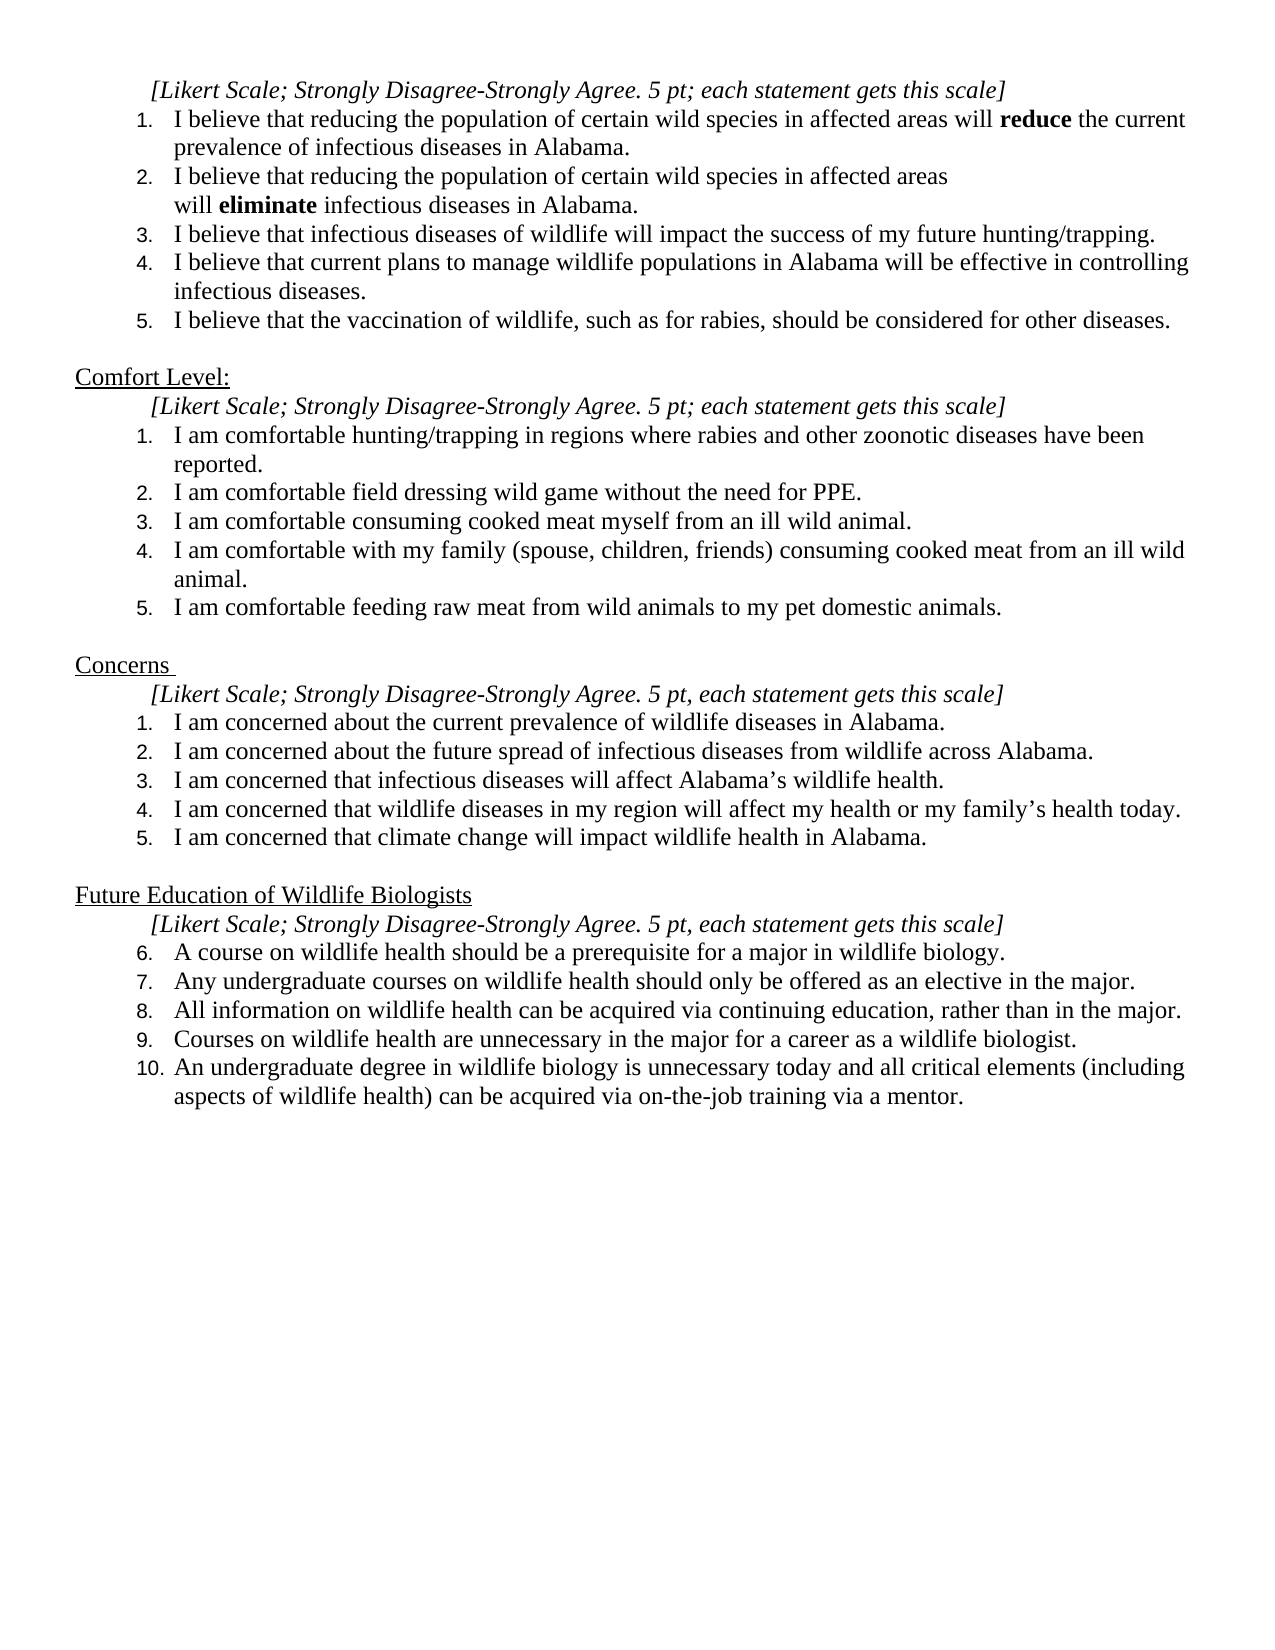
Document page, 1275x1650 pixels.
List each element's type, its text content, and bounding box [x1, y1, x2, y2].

text [Likert Scale; Strongly Disagree-Strongly Agree. 5 pt, each statement gets this scale] [75, 909, 1200, 937]
list I believe that reducing the population of certain wild species in affected areas will eliminate infectious diseases in Alabama. [136, 161, 1200, 219]
list A course on wildlife health should be a prerequisite for a major in wildlife biology. [136, 937, 1200, 966]
list I am concerned about the current prevalence of wildlife diseases in Alabama. [136, 707, 1200, 736]
list I am concerned about the future spread of infectious diseases from wildlife across Alabama. [136, 736, 1200, 765]
list I believe that reducing the population of certain wild species in affected areas will reduce the current prevalence of infectious diseases in Alabama. [136, 104, 1200, 161]
list I believe that the vaccination of wildlife, such as for rabies, should be considered for other diseases. [136, 305, 1200, 334]
text [Likert Scale; Strongly Disagree-Strongly Agree. 5 pt, each statement gets this scale] [75, 679, 1200, 707]
list I am concerned that infectious diseases will affect Alabama’s wildlife health. [136, 765, 1200, 794]
text Comfort Level: [75, 362, 1200, 391]
list Courses on wildlife health are unnecessary in the major for a career as a wildlife biologist. [136, 1024, 1200, 1052]
text [Likert Scale; Strongly Disagree-Strongly Agree. 5 pt; each statement gets this scale] [75, 391, 1200, 420]
list I am comfortable consuming cooked meat myself from an ill wild animal. [136, 506, 1200, 535]
text Future Education of Wildlife Biologists [75, 880, 1200, 909]
list I am comfortable with my family (spouse, children, friends) consuming cooked meat from an ill wild animal. [136, 535, 1200, 592]
list I am comfortable hunting/trapping in regions where rabies and other zoonotic diseases have been reported. [136, 420, 1200, 477]
list I am concerned that climate change will impact wildlife health in Alabama. [136, 822, 1200, 851]
list I believe that infectious diseases of wildlife will impact the success of my future hunting/trapping. [136, 219, 1200, 247]
text Concerns [75, 650, 1200, 679]
list Any undergraduate courses on wildlife health should only be offered as an elective in the major. [136, 966, 1200, 995]
list I believe that current plans to manage wildlife populations in Alabama will be effective in controlling infectious diseases. [136, 247, 1200, 305]
list I am comfortable field dressing wild game without the need for PPE. [136, 477, 1200, 506]
list I am comfortable feeding raw meat from wild animals to my pet domestic animals. [136, 592, 1200, 621]
list I am concerned that wildlife diseases in my region will affect my health or my family’s health today. [136, 794, 1200, 822]
list An undergraduate degree in wildlife biology is unnecessary today and all critical elements (including aspects of wildlife health) can be acquired via on-the-job training via a mentor. [136, 1052, 1200, 1110]
text [Likert Scale; Strongly Disagree-Strongly Agree. 5 pt; each statement gets this scale] [75, 75, 1200, 104]
list All information on wildlife health can be acquired via continuing education, rather than in the major. [136, 995, 1200, 1024]
